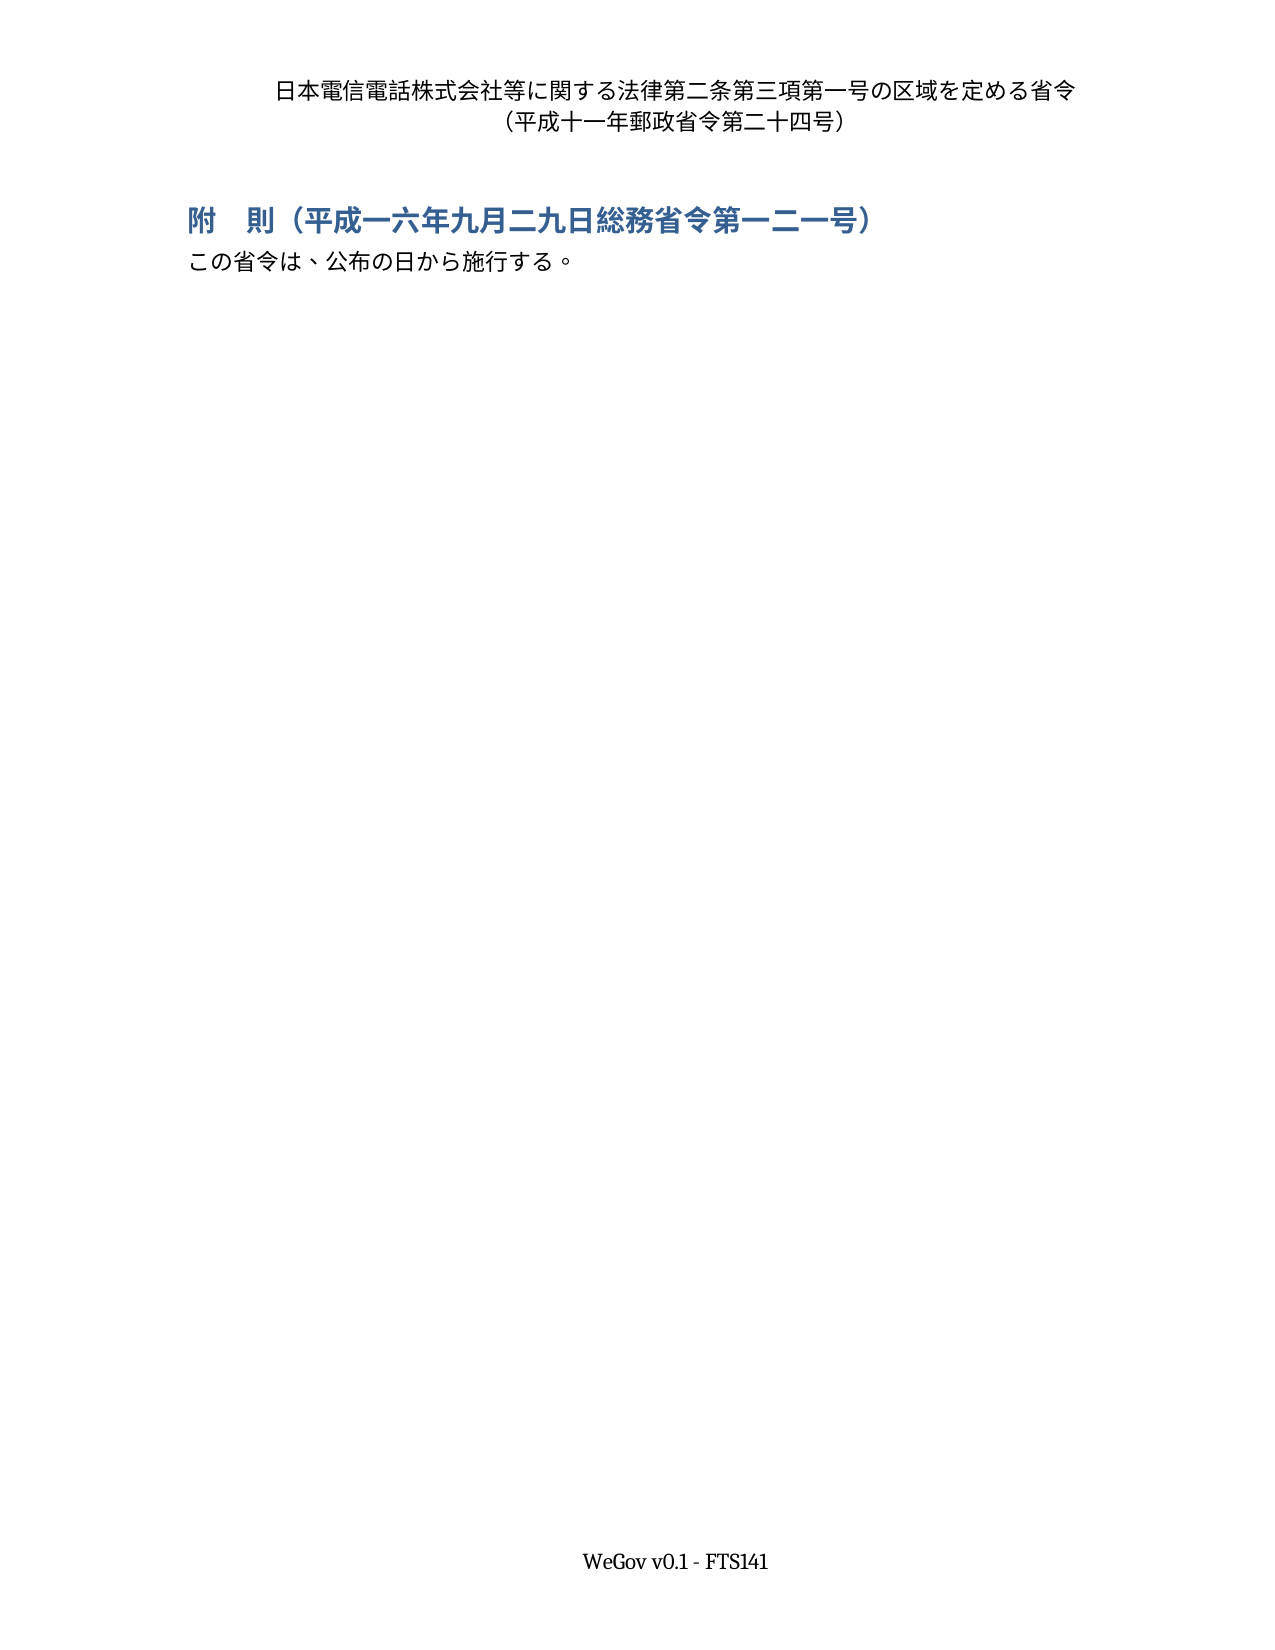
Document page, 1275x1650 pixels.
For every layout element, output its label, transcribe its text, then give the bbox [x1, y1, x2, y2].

subtitle 附 則（平成一六年九月二九日総務省令第一二一号） [187, 200, 1087, 240]
text この省令は、公布の日から施行する。 [187, 246, 1087, 277]
